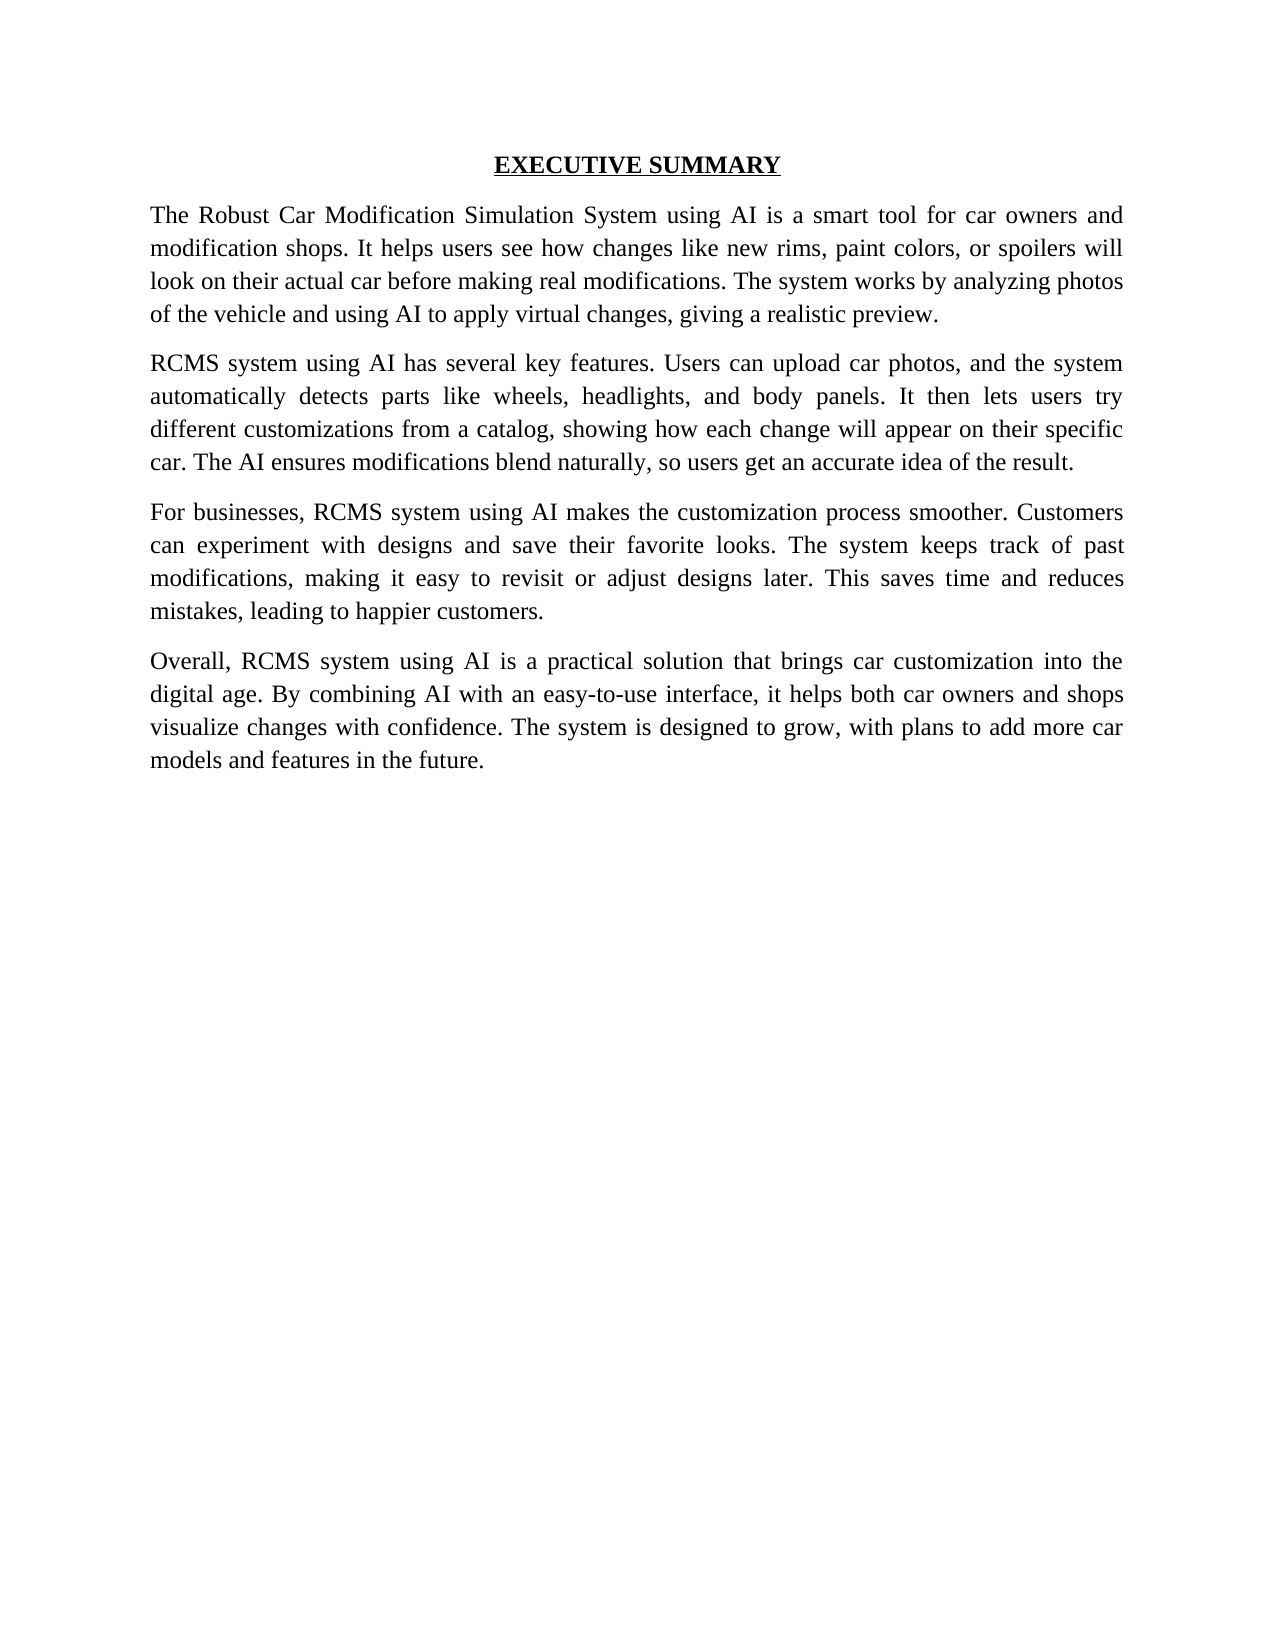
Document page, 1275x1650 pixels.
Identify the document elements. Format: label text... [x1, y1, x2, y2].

text EXECUTIVE SUMMARY [150, 150, 1125, 179]
text Overall, RCMS system using AI is a practical solution that brings car customization into the digital age. By combining AI with an easy-to-use interface, it helps both car owners and shops visualize changes with confidence. The system is designed to grow, with plans to add more car models and features in the future. [150, 646, 1125, 774]
text For businesses, RCMS system using AI makes the customization process smoother. Customers can experiment with designs and save their favorite looks. The system keeps track of past modifications, making it easy to revisit or adjust designs later. This saves time and reduces mistakes, leading to happier customers. [150, 497, 1125, 625]
text RCMS system using AI has several key features. Users can upload car photos, and the system automatically detects parts like wheels, headlights, and body panels. It then lets users try different customizations from a catalog, showing how each change will appear on their specific car. The AI ensures modifications blend naturally, so users get an accurate idea of the result. [150, 348, 1125, 476]
text The Robust Car Modification Simulation System using AI is a smart tool for car owners and modification shops. It helps users see how changes like new rims, paint colors, or spoilers will look on their actual car before making real modifications. The system works by analyzing photos of the vehicle and using AI to apply virtual changes, giving a realistic preview. [150, 200, 1125, 327]
